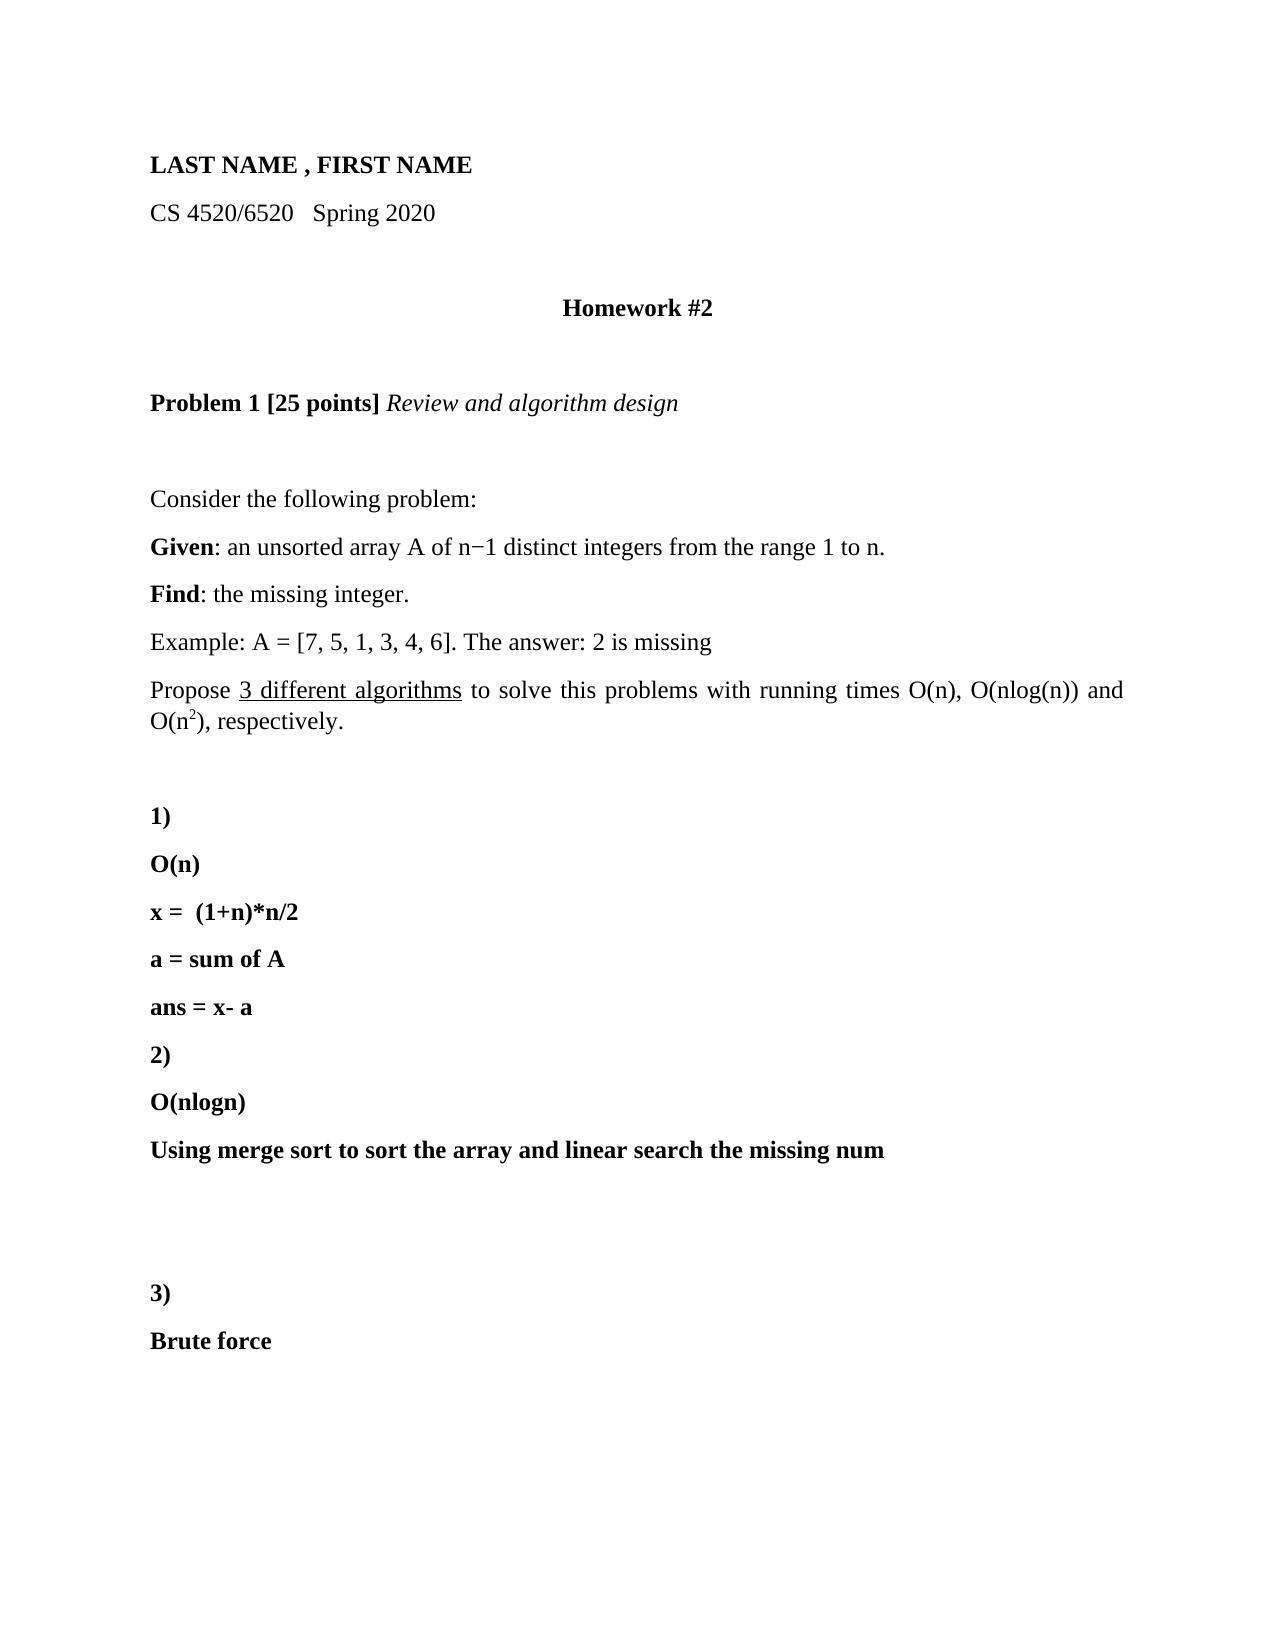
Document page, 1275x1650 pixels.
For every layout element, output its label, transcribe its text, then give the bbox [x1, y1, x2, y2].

text O(n) [150, 849, 1125, 878]
text x = (1+n)*n/2 [150, 897, 1125, 925]
text ans = x- a [150, 992, 1125, 1021]
text a = sum of A [150, 944, 1125, 973]
text 1) [150, 801, 1125, 830]
text Problem 1 [25 points] Review and algorithm design [150, 388, 1125, 417]
text 2) [150, 1040, 1125, 1068]
text Brute force [150, 1326, 1125, 1355]
text Find: the missing integer. [150, 579, 1125, 608]
text Consider the following problem: [150, 484, 1125, 513]
text Using merge sort to sort the array and linear search the missing num [150, 1135, 1125, 1164]
text Homework #2 [150, 293, 1125, 322]
text Example: A = [7, 5, 1, 3, 4, 6]. The answer: 2 is missing [150, 627, 1125, 656]
text Propose 3 different algorithms to solve this problems with running times O(n), O(nlog(n)) and O(n2), respectively. [150, 675, 1125, 734]
text CS 4520/6520 Spring 2020 [150, 198, 1125, 226]
text Given: an unsorted array A of n−1 distinct integers from the range 1 to n. [150, 532, 1125, 560]
text O(nlogn) [150, 1087, 1125, 1116]
text 3) [150, 1278, 1125, 1307]
text LAST NAME , FIRST NAME [150, 150, 1125, 179]
